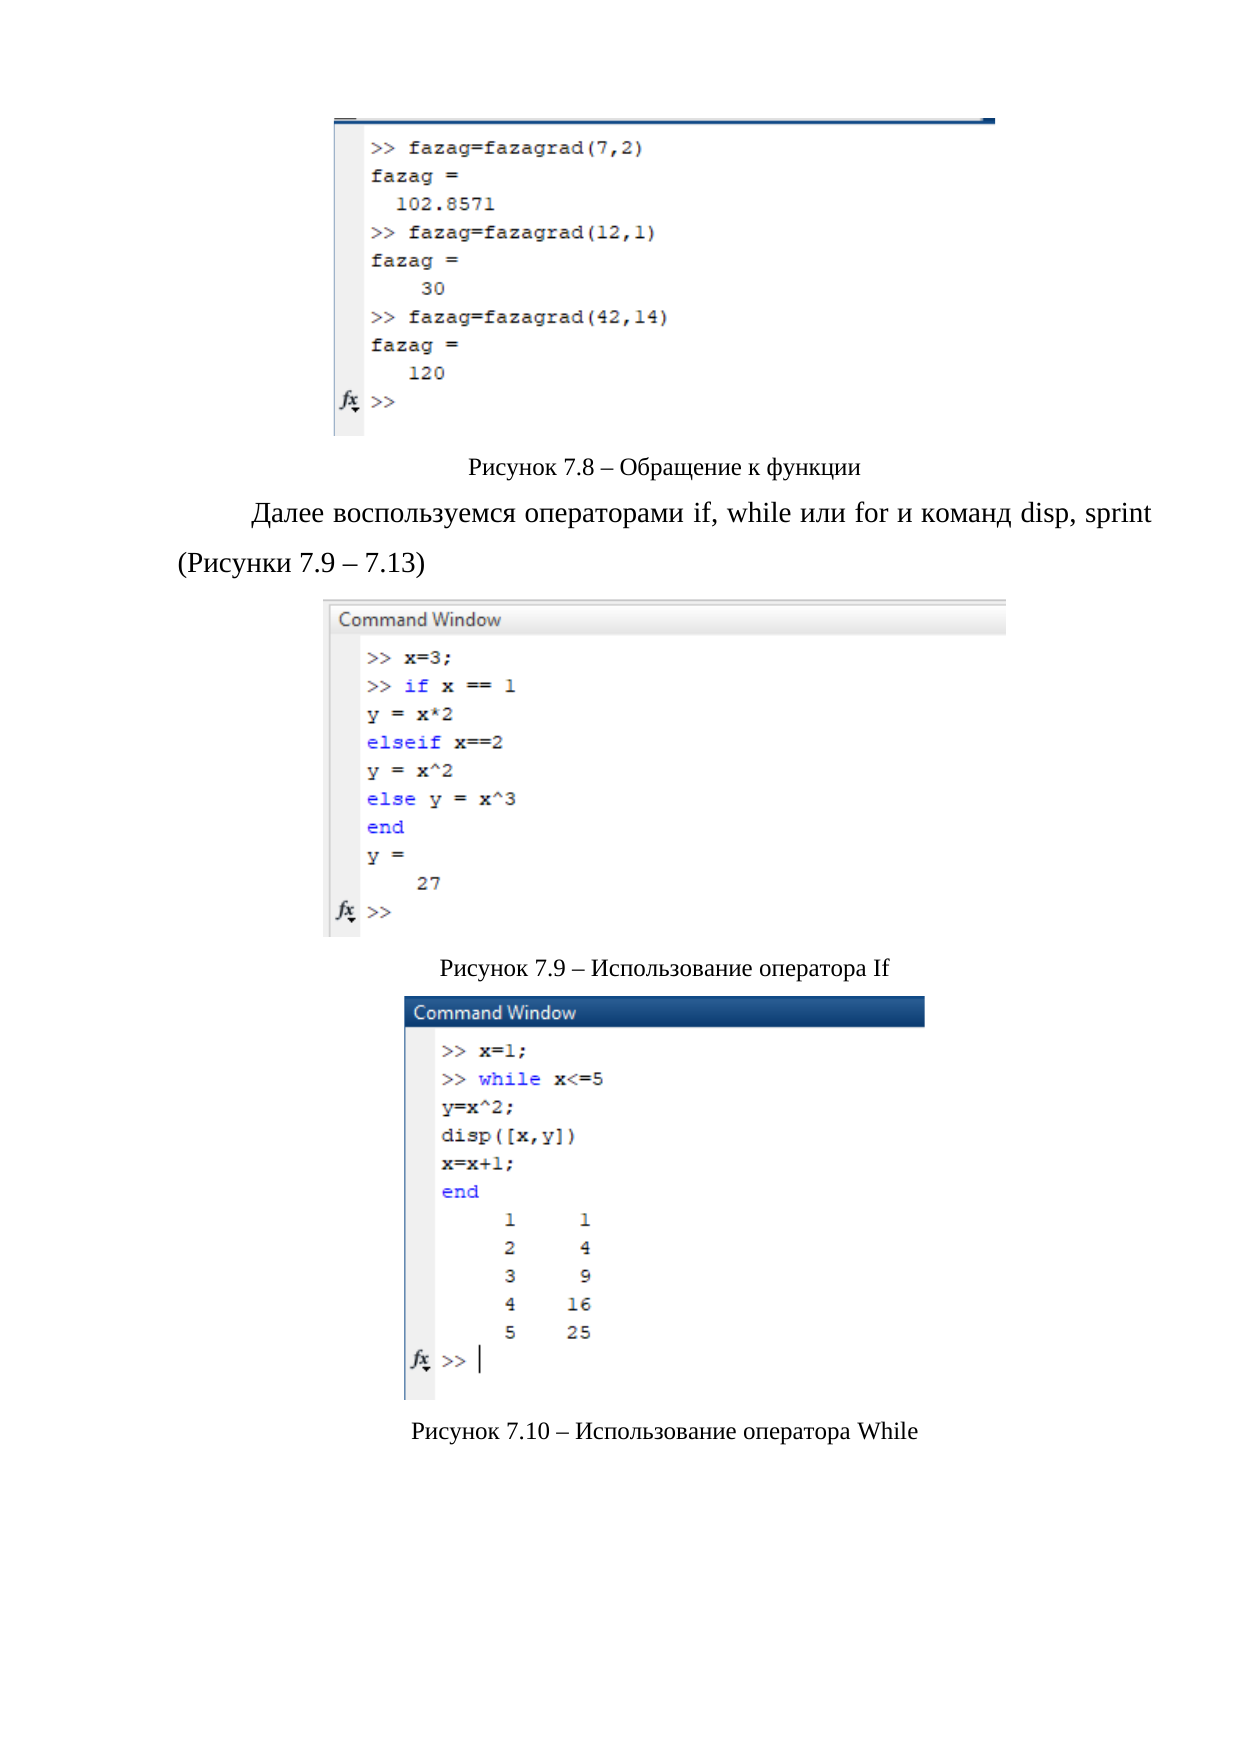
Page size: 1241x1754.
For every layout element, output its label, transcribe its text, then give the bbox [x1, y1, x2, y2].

text Рисунок 7.9 – Использование оператора If [177, 953, 1152, 982]
picture [333, 118, 996, 436]
picture [404, 996, 925, 1400]
text Рисунок 7.10 – Использование оператора While [177, 1416, 1152, 1445]
text Далее воспользуемся операторами if, while или for и команд disp, sprint (Рисунки 7.9 – 7.13) [177, 495, 1152, 579]
picture [323, 596, 1006, 937]
text Рисунок 7.8 – Обращение к функции [177, 452, 1152, 481]
